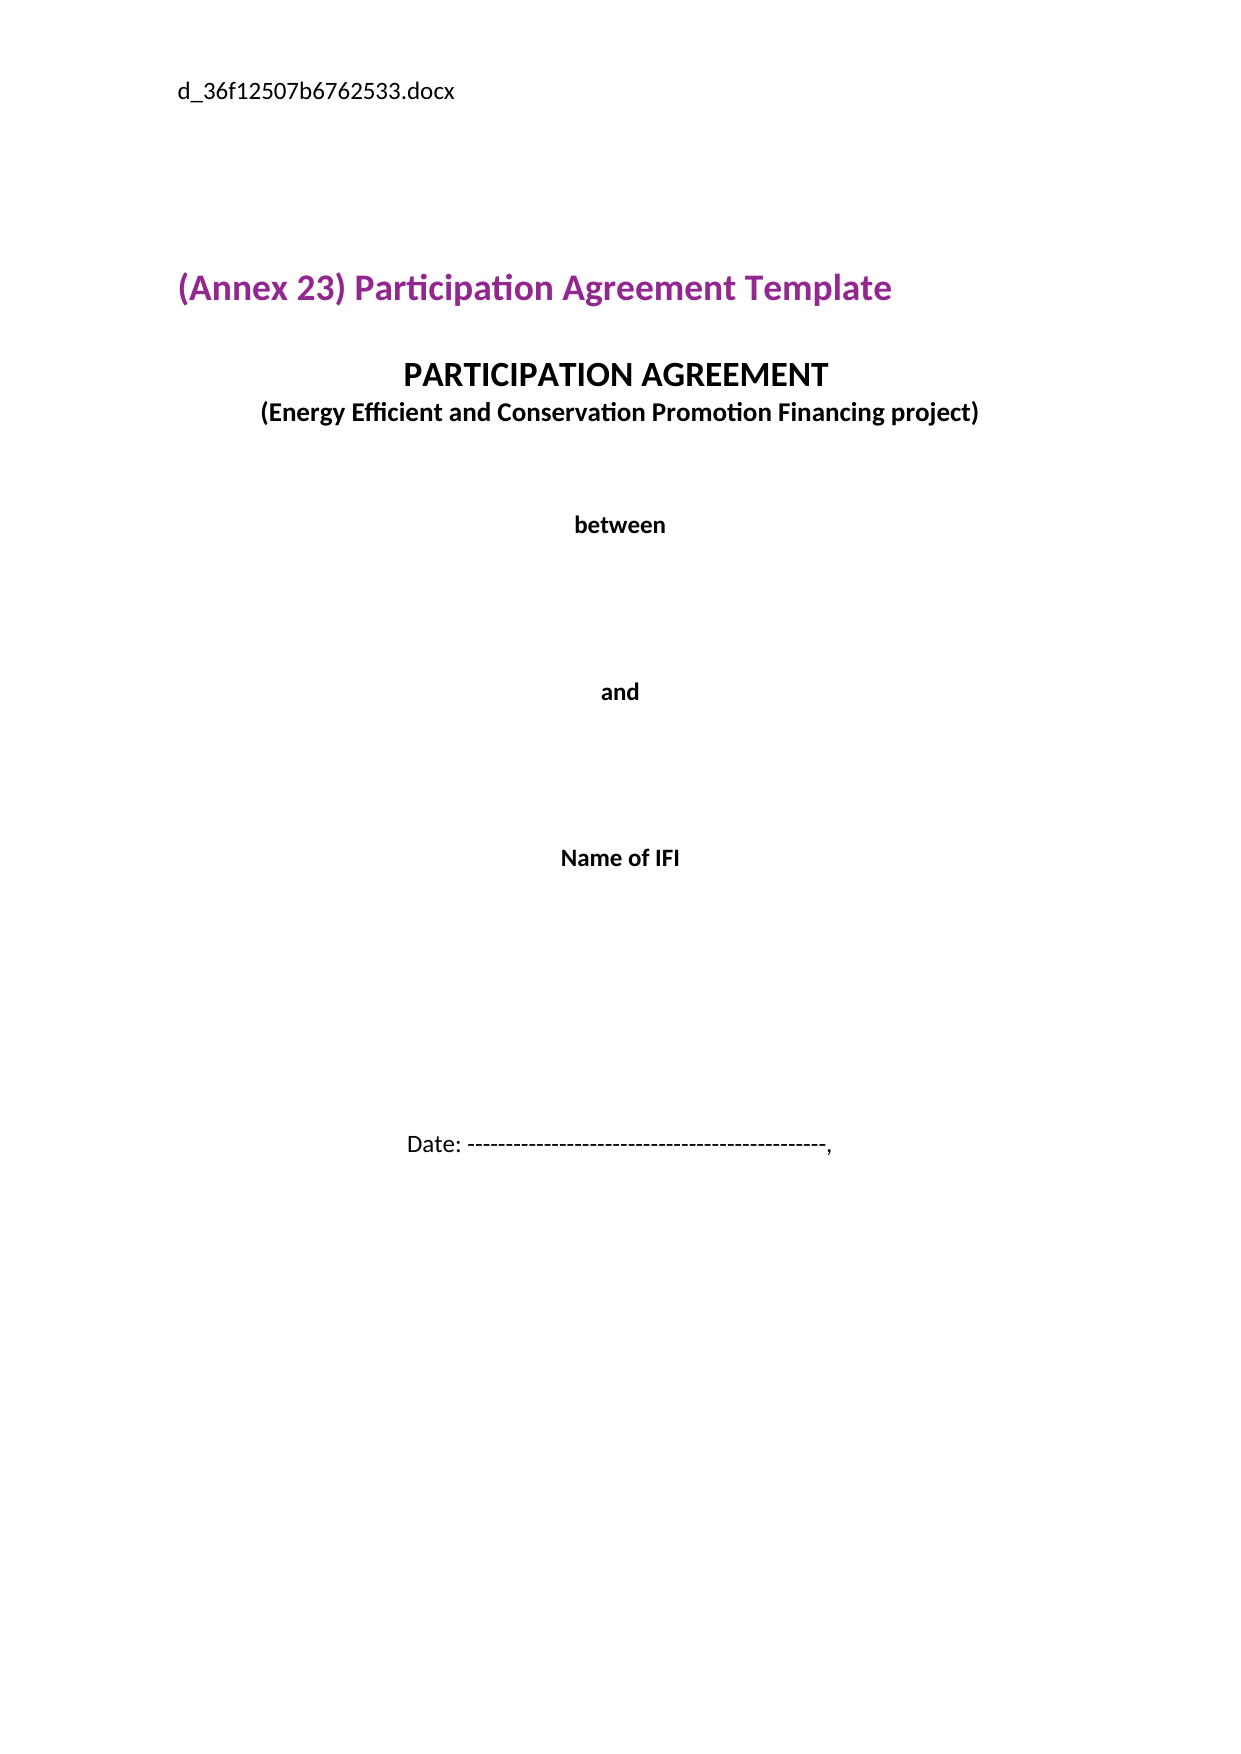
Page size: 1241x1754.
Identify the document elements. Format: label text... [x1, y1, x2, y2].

text between [177, 509, 1063, 540]
text Name of IFI [177, 842, 1063, 873]
text PARTICIPATION AGREEMENT (Energy Efficient and Conservation Promotion Financing project) [177, 352, 1063, 429]
text Date: -----------------------------------------------, [177, 1128, 1063, 1159]
subtitle (Annex 23) Participation Agreement Template [177, 263, 1063, 309]
text and [177, 676, 1063, 706]
